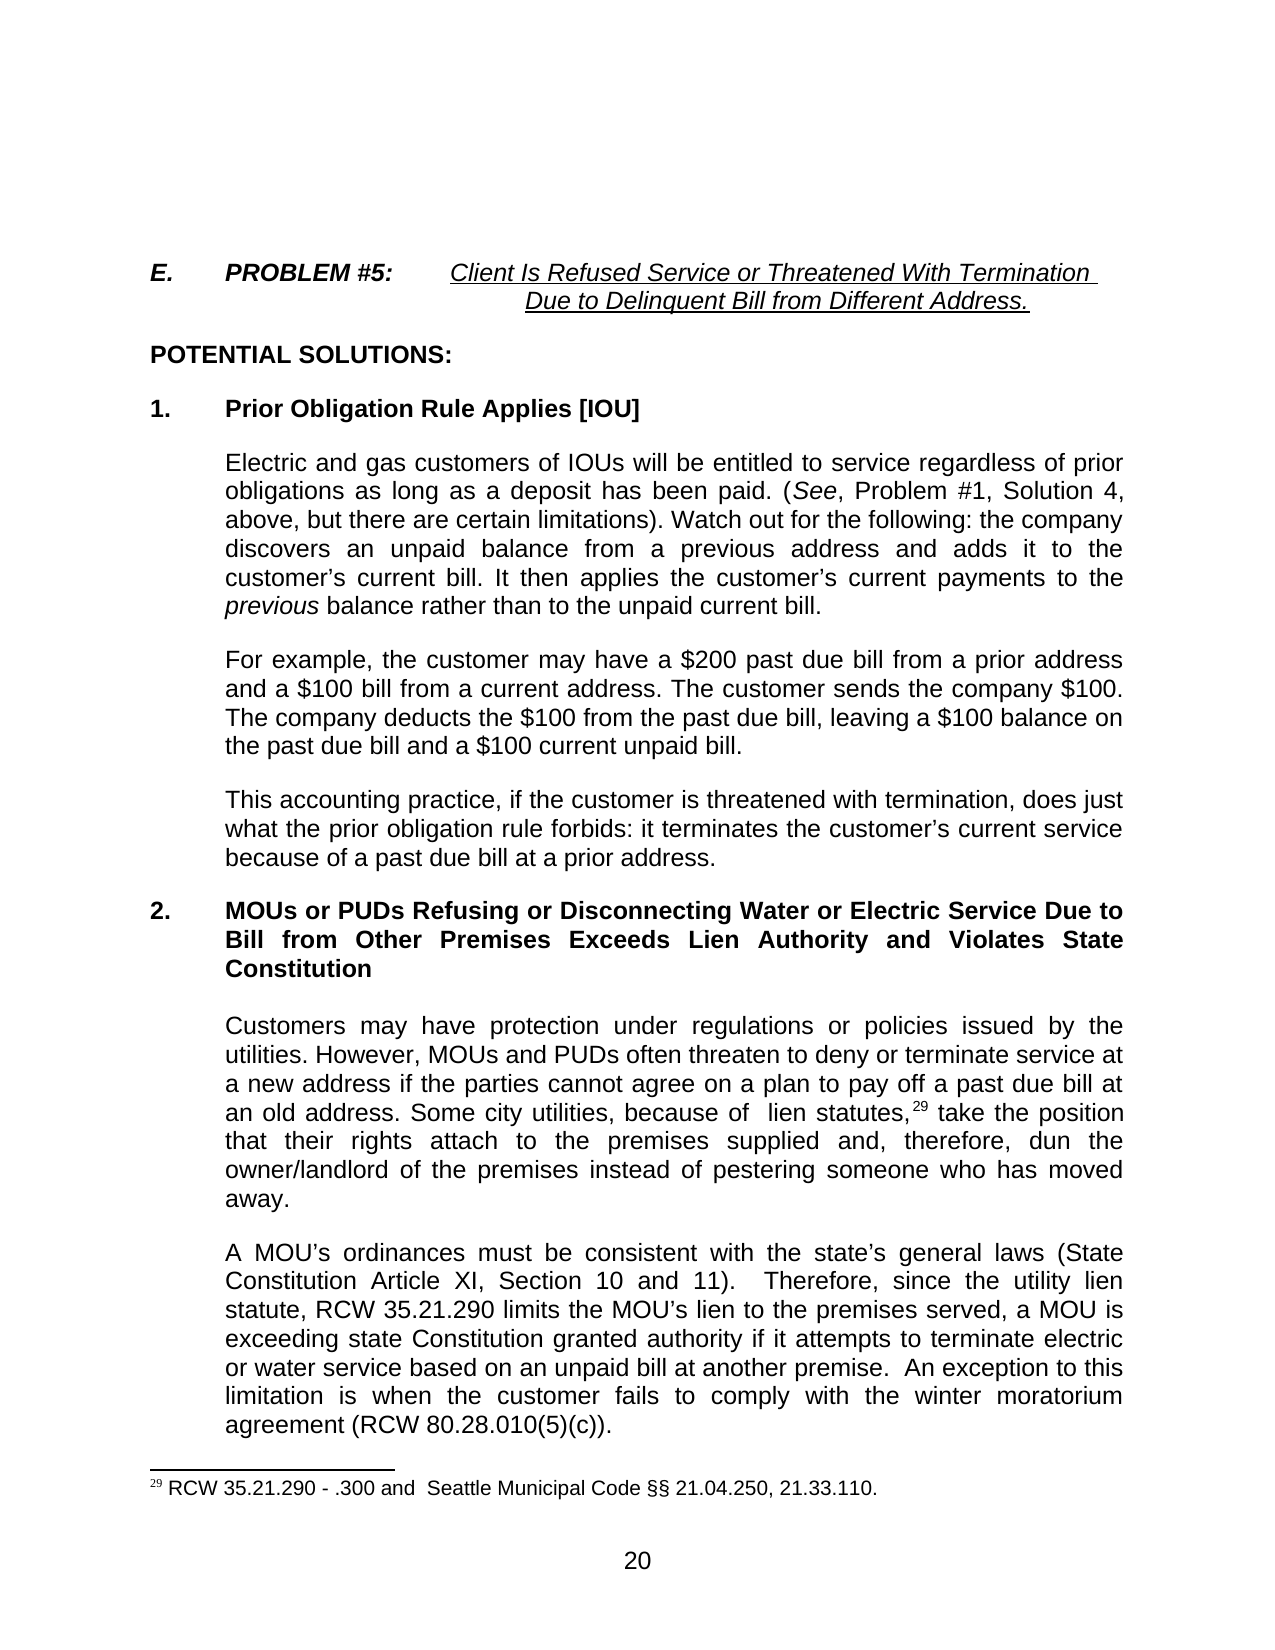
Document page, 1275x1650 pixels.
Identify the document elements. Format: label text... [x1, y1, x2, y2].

text E. PROBLEM #5: Client Is Refused Service or Threatened With Termination Due to Delinquent Bill from Different Address. [150, 257, 1125, 315]
text 2. MOUs or PUDs Refusing or Disconnecting Water or Electric Service Due to Bill from Other Premises Exceeds Lien Authority and Violates State Constitution [150, 896, 1125, 982]
text Customers may have protection under regulations or policies issued by the utilities. However, MOUs and PUDs often threaten to deny or terminate service at a new address if the parties cannot agree on a plan to pay off a past due bill at an old address. Some city utilities, because of lien statutes, take the position that their rights attach to the premises supplied and, therefore, dun the owner/landlord of the premises instead of pestering someone who has moved away. [225, 1011, 1125, 1212]
text For example, the customer may have a $200 past due bill from a prior address and a $100 bill from a current address. The customer sends the company $100. The company deducts the $100 from the past due bill, leaving a $100 balance on the past due bill and a $100 current unpaid bill. [225, 645, 1125, 760]
text A MOU’s ordinances must be consistent with the state’s general laws (State Constitution Article XI, Section 10 and 11). Therefore, since the utility lien statute, RCW 35.21.290 limits the MOU’s lien to the premises served, a MOU is exceeding state Constitution granted authority if it attempts to terminate electric or water service based on an unpaid bill at another premise. An exception to this limitation is when the customer fails to comply with the winter moratorium agreement (RCW 80.28.010(5)(c)). [225, 1237, 1125, 1439]
text 1. Prior Obligation Rule Applies [IOU] [150, 394, 1125, 422]
text POTENTIAL SOLUTIONS: [150, 340, 1125, 369]
text This accounting practice, if the customer is threatened with termination, does just what the prior obligation rule forbids: it terminates the customer’s current service because of a past due bill at a prior address. [225, 785, 1125, 871]
text Electric and gas customers of IOUs will be entitled to service regardless of prior obligations as long as a deposit has been paid. (See, Problem #1, Solution 4, above, but there are certain limitations). Watch out for the following: the company discovers an unpaid balance from a previous address and adds it to the customer’s current bill. It then applies the customer’s current payments to the previous balance rather than to the unpaid current bill. [225, 447, 1125, 620]
